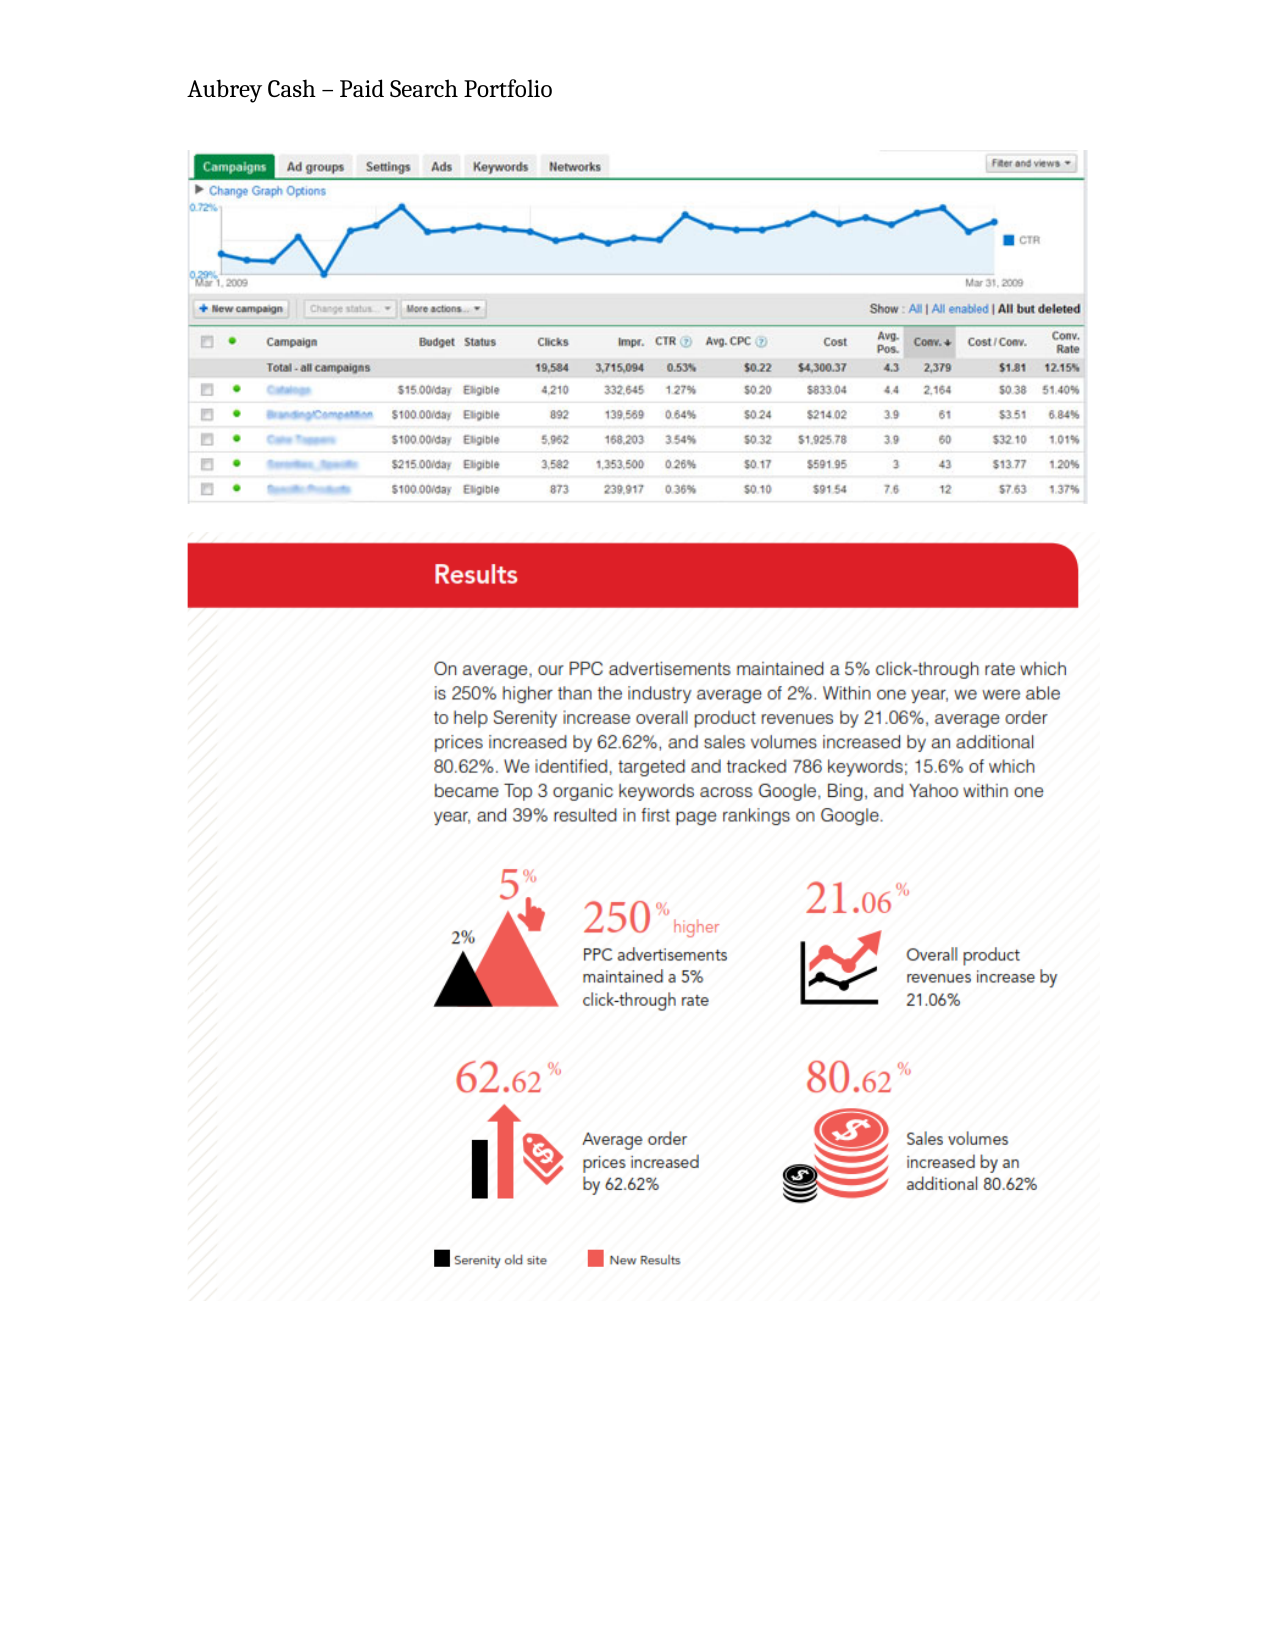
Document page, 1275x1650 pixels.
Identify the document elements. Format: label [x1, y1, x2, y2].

picture [187, 150, 1088, 504]
picture [187, 532, 1100, 1301]
